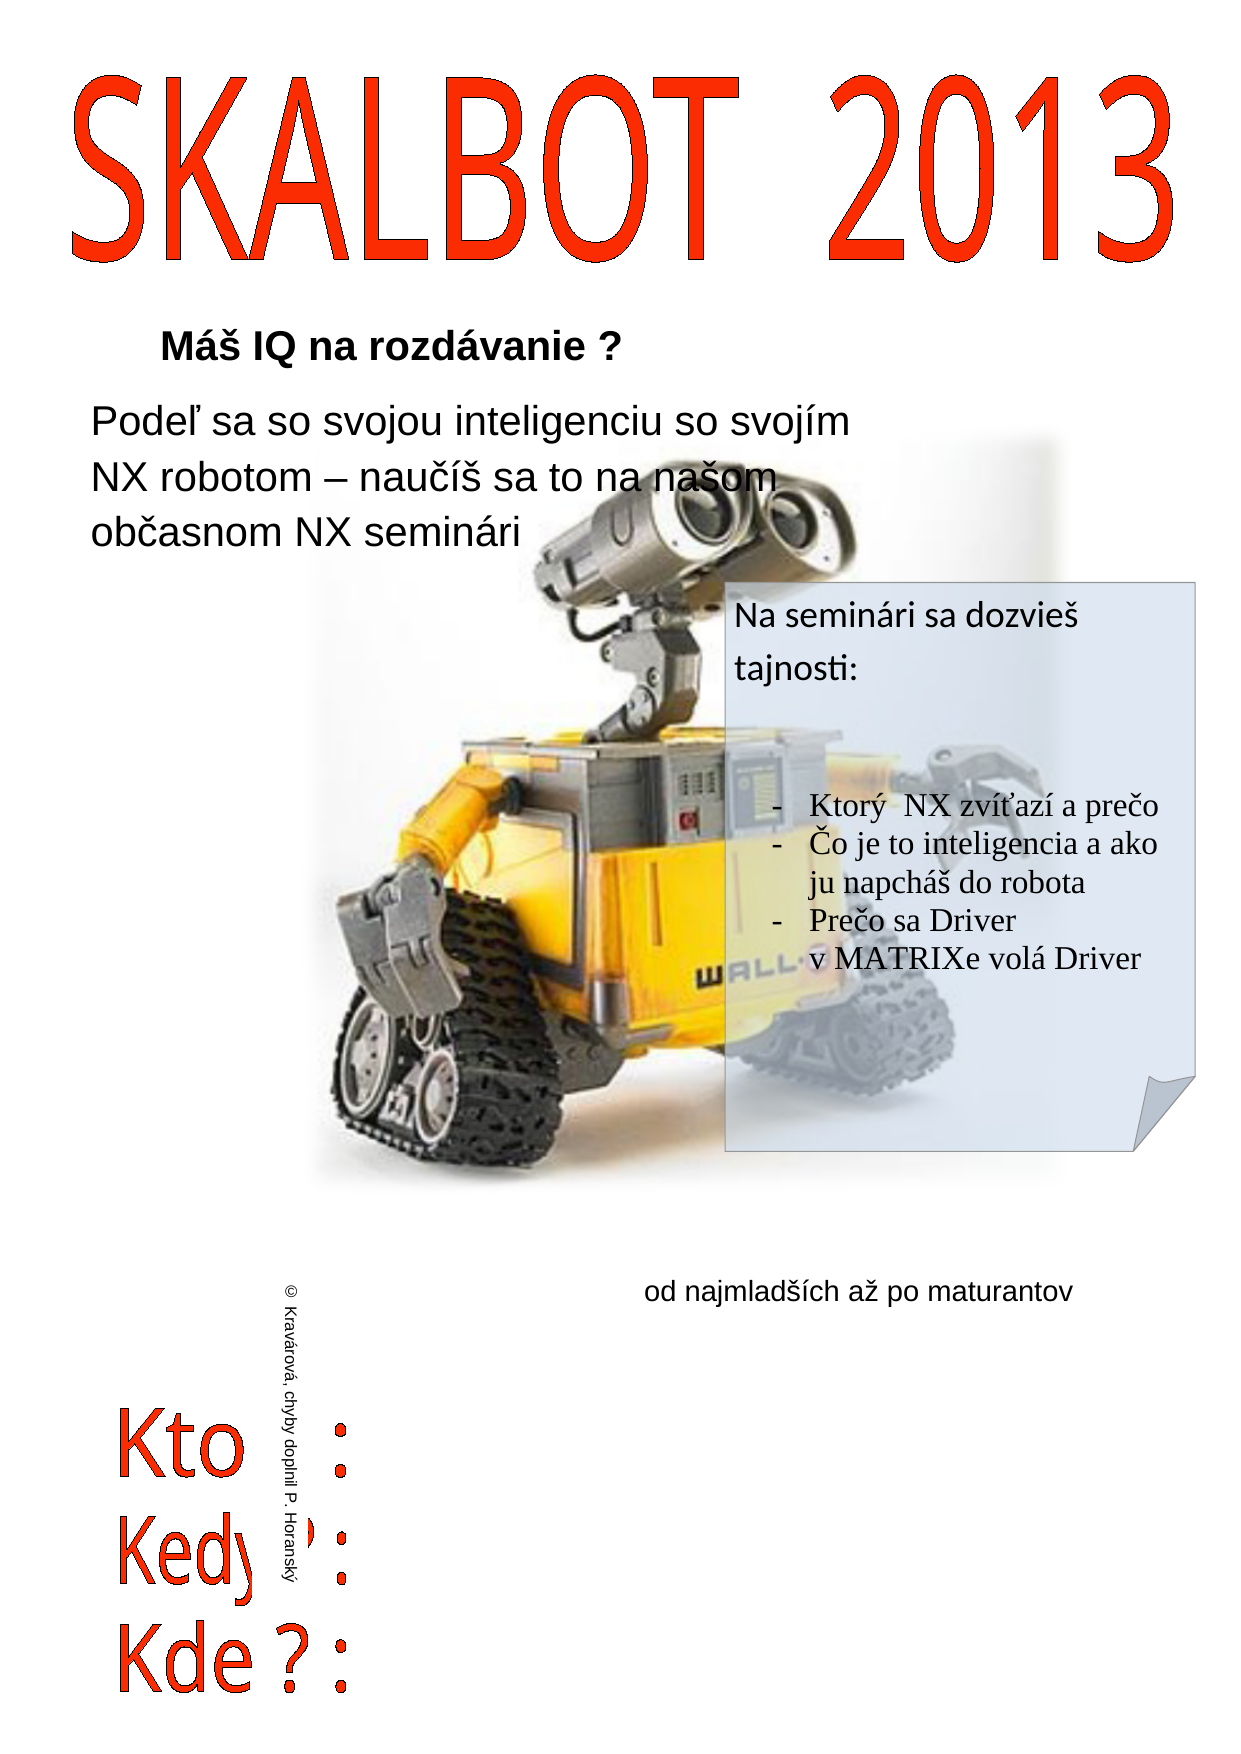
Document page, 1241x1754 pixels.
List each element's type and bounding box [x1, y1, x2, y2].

picture [327, 520, 336, 542]
picture [327, 450, 1045, 1168]
